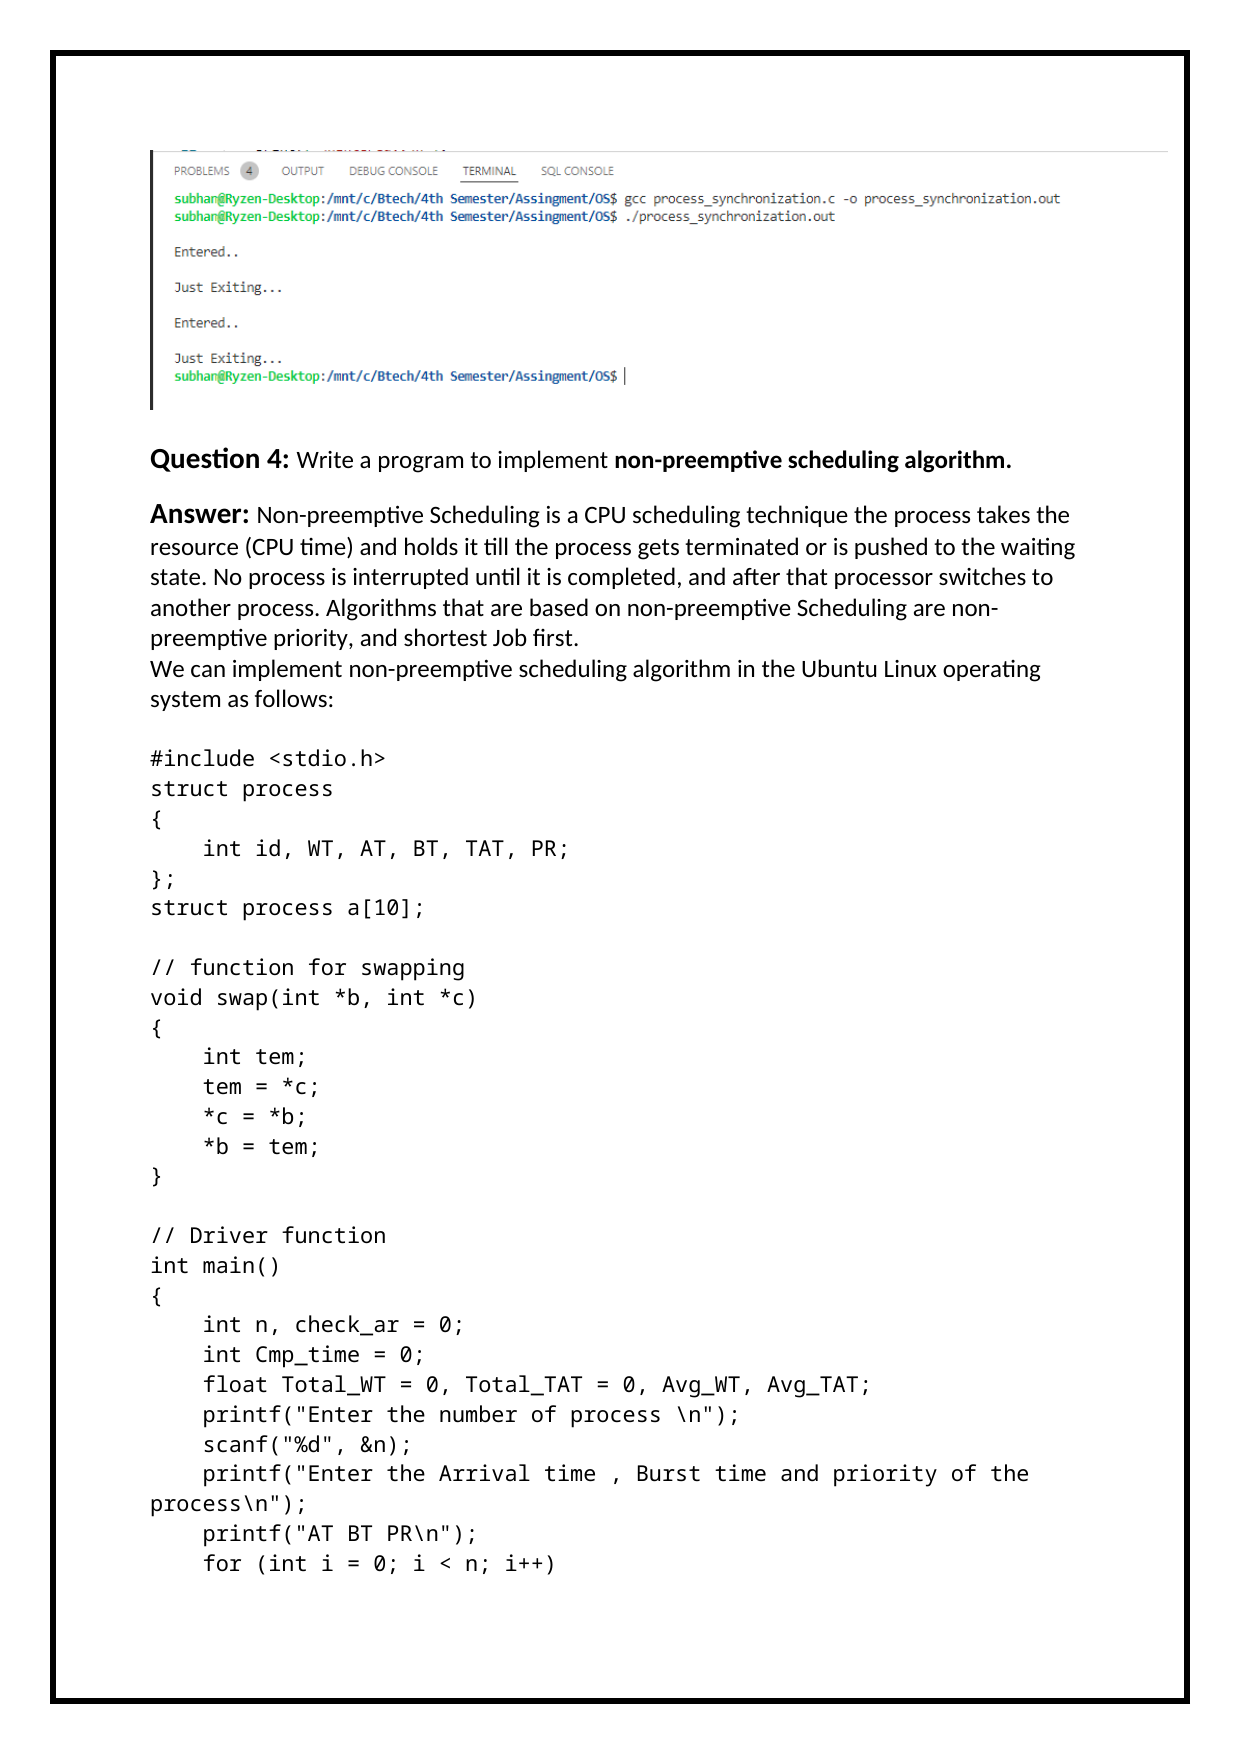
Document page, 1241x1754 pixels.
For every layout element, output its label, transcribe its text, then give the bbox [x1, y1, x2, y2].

text struct process a[10]; [150, 892, 1090, 922]
text printf("Enter the number of process \n"); [150, 1399, 1090, 1429]
text int id, WT, AT, BT, TAT, PR; [150, 833, 1090, 863]
text tem = *c; [150, 1071, 1090, 1101]
text for (int i = 0; i < n; i++) [150, 1548, 1090, 1578]
text *b = tem; [150, 1131, 1090, 1161]
text Answer: Non-preemptive Scheduling is a CPU scheduling technique the process takes the resource (CPU time) and holds it till the process gets terminated or is pushed to the waiting state. No process is interrupted until it is completed, and after that processor switches to another process. Algorithms that are based on non-preemptive Scheduling are non-preemptive priority, and shortest Job first. We can implement non-preemptive scheduling algorithm in the Ubuntu Linux operating system as follows: [150, 495, 1090, 743]
text int n, check_ar = 0; [150, 1309, 1090, 1339]
text *c = *b; [150, 1101, 1090, 1131]
text void swap(int *b, int *c) [150, 982, 1090, 1012]
text int main() [150, 1250, 1090, 1280]
text int tem; [150, 1041, 1090, 1071]
text { [150, 803, 1090, 833]
text int Cmp_time = 0; [150, 1339, 1090, 1369]
text { [150, 1280, 1090, 1309]
text Question 4: Write a program to implement non-preemptive scheduling algorithm. [150, 440, 1090, 476]
text #include <stdio.h> [150, 743, 1090, 773]
text scanf("%d", &n); [150, 1429, 1090, 1458]
picture [150, 150, 1168, 410]
text printf("AT BT PR\n"); [150, 1518, 1090, 1548]
text }; [150, 863, 1090, 892]
text } [150, 1161, 1090, 1190]
text { [150, 1012, 1090, 1041]
text // Driver function [150, 1220, 1090, 1250]
text struct process [150, 773, 1090, 803]
text // function for swapping [150, 952, 1090, 982]
text printf("Enter the Arrival time , Burst time and priority of the process\n"); [150, 1458, 1090, 1518]
text float Total_WT = 0, Total_TAT = 0, Avg_WT, Avg_TAT; [150, 1369, 1090, 1399]
